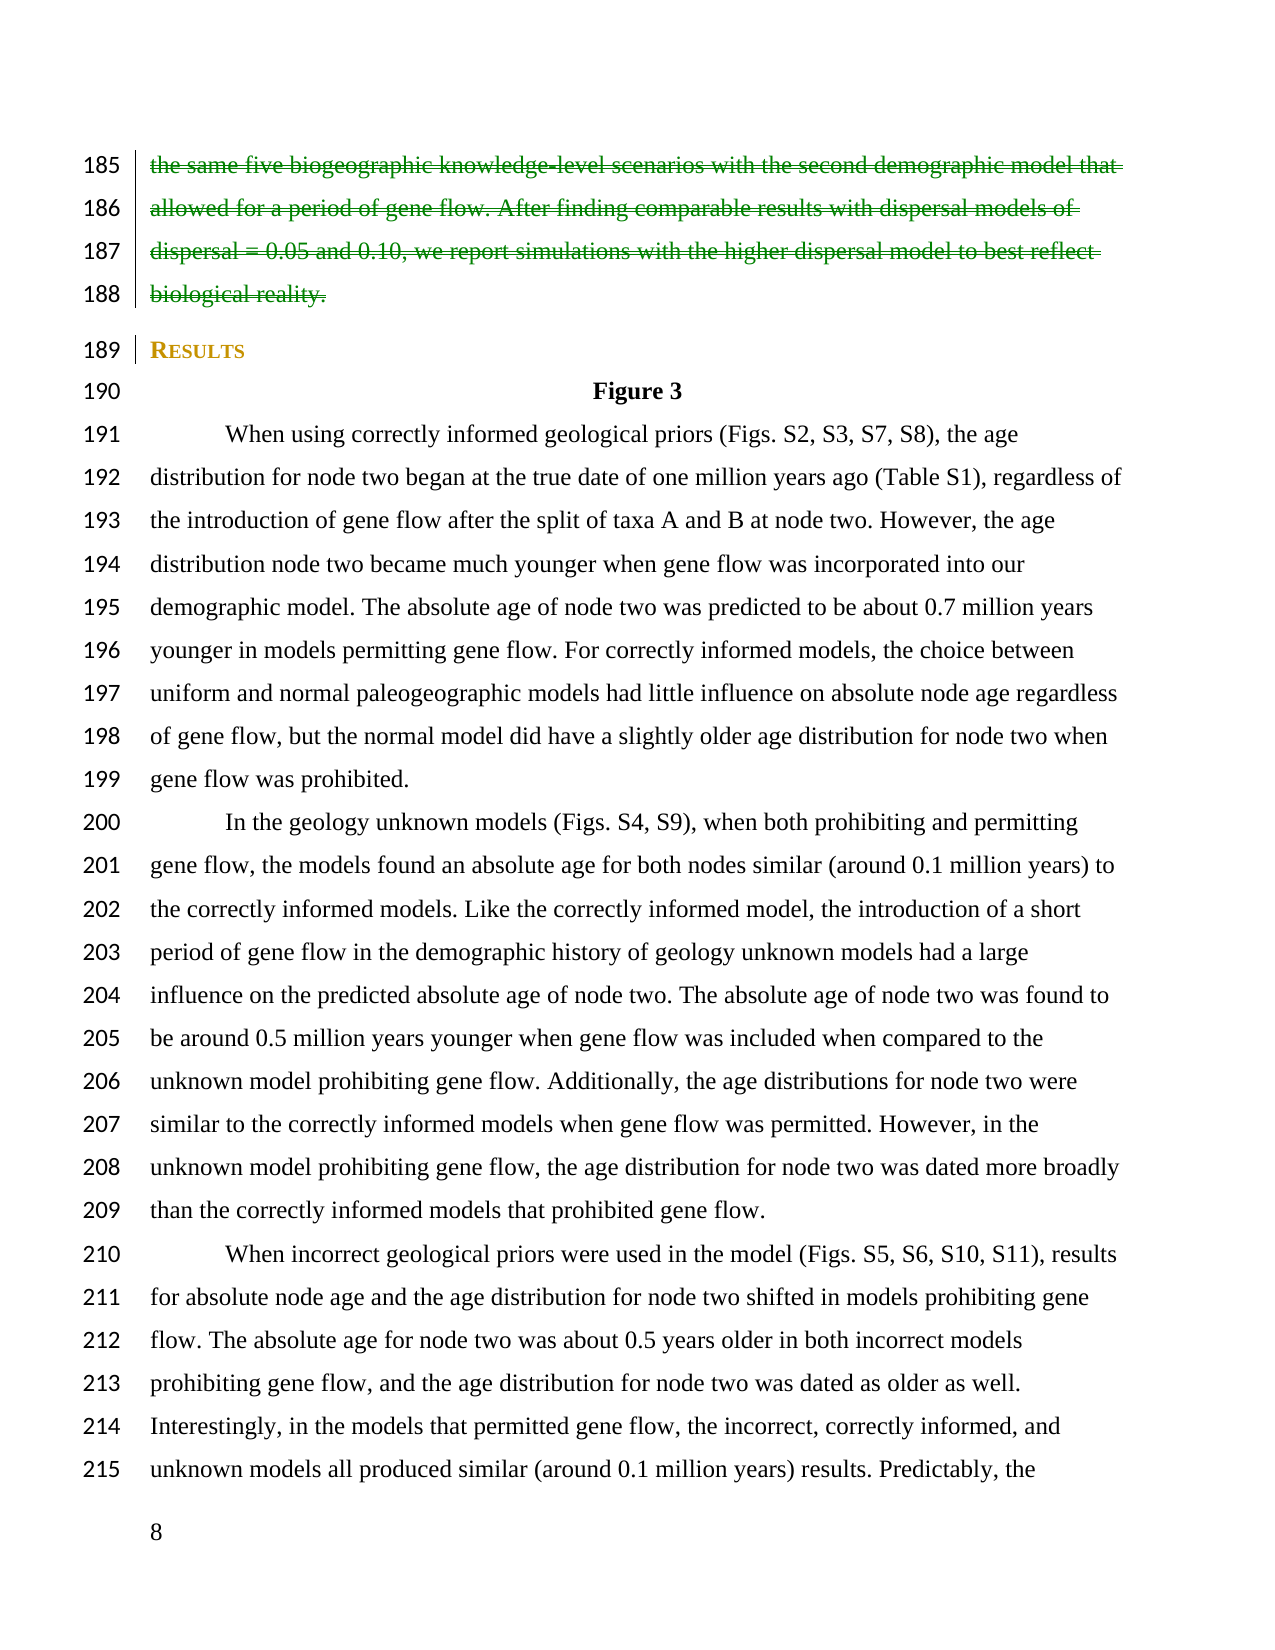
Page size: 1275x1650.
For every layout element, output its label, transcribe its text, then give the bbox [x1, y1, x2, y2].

text When using correctly informed geological priors (Figs. S2, S3, S7, S8), the age distribution for node two began at the true date of one million years ago (Table S1), regardless of the introduction of gene flow after the split of taxa A and B at node two. However, the age distribution node two became much younger when gene flow was incorporated into our demographic model. The absolute age of node two was predicted to be about 0.7 million years younger in models permitting gene flow. For correctly informed models, the choice between uniform and normal paleogeographic models had little influence on absolute node age regardless of gene flow, but the normal model did have a slightly older age distribution for node two when gene flow was prohibited. [150, 419, 1125, 793]
text Figure 3 [150, 376, 1125, 405]
text In the geology unknown models (Figs. S4, S9), when both prohibiting and permitting gene flow, the models found an absolute age for both nodes similar (around 0.1 million years) to the correctly informed models. Like the correctly informed model, the introduction of a short period of gene flow in the demographic history of geology unknown models had a large influence on the predicted absolute age of node two. The absolute age of node two was found to be around 0.5 million years younger when gene flow was included when compared to the unknown model prohibiting gene flow. Additionally, the age distributions for node two were similar to the correctly informed models when gene flow was permitted. However, in the unknown model prohibiting gene flow, the age distribution for node two was dated more broadly than the correctly informed models that prohibited gene flow. [150, 807, 1125, 1224]
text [150, 1239, 1125, 1483]
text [150, 150, 1125, 308]
subtitle Results [150, 335, 1125, 364]
